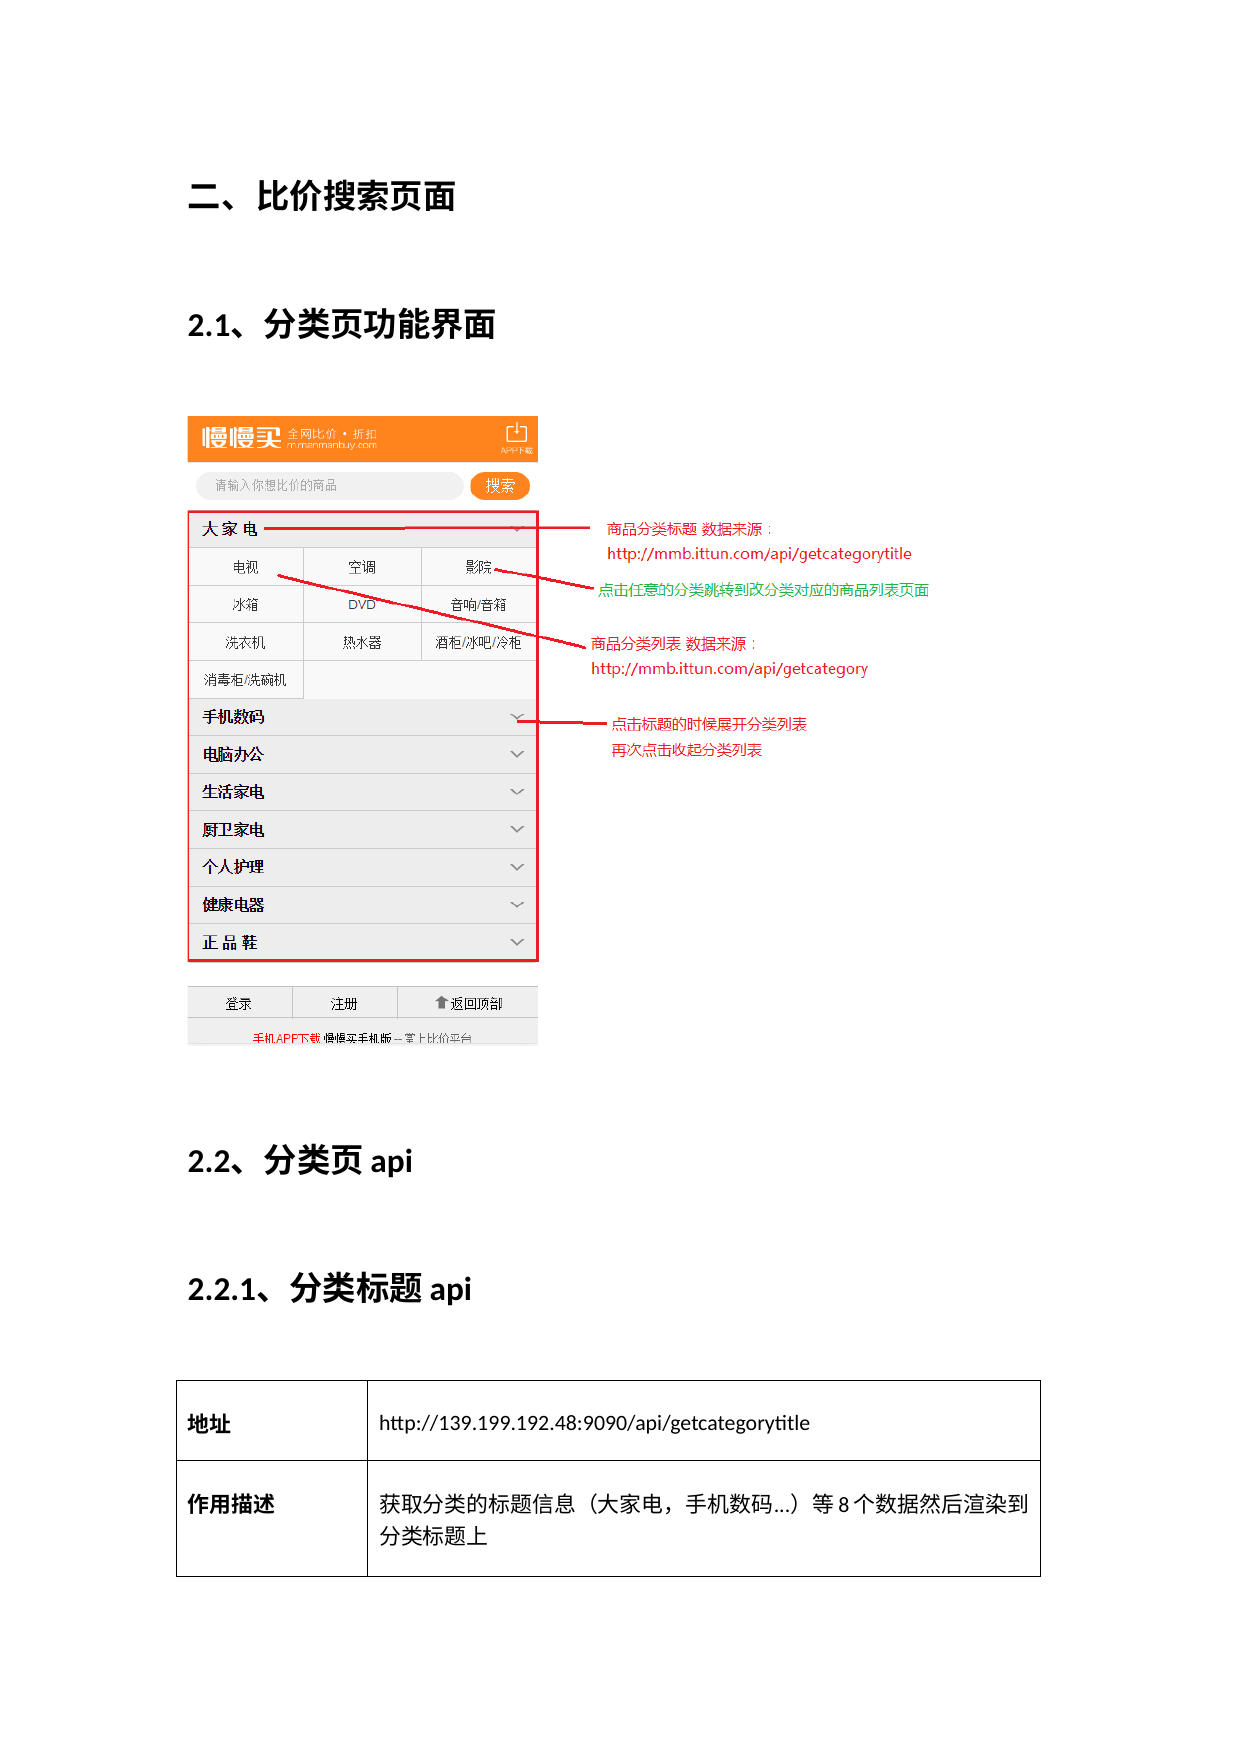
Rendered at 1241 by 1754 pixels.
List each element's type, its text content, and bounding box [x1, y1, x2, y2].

table_cell 作用描述 [177, 1461, 367, 1576]
subtitle 2.1、分类页功能界面 [187, 289, 1053, 354]
subtitle 比价搜索页面 [187, 162, 1053, 227]
table_header 地址 [177, 1381, 367, 1460]
table_header http://139.199.192.48:9090/api/getcategorytitle [368, 1381, 1040, 1460]
table_cell 获取分类的标题信息（大家电，手机数码...）等8个数据然后渲染到分类标题上 [368, 1461, 1040, 1576]
picture [187, 416, 1053, 1046]
subtitle 2.2、分类页api [187, 1126, 1053, 1191]
subtitle 2.2.1、分类标题api [187, 1253, 1053, 1318]
